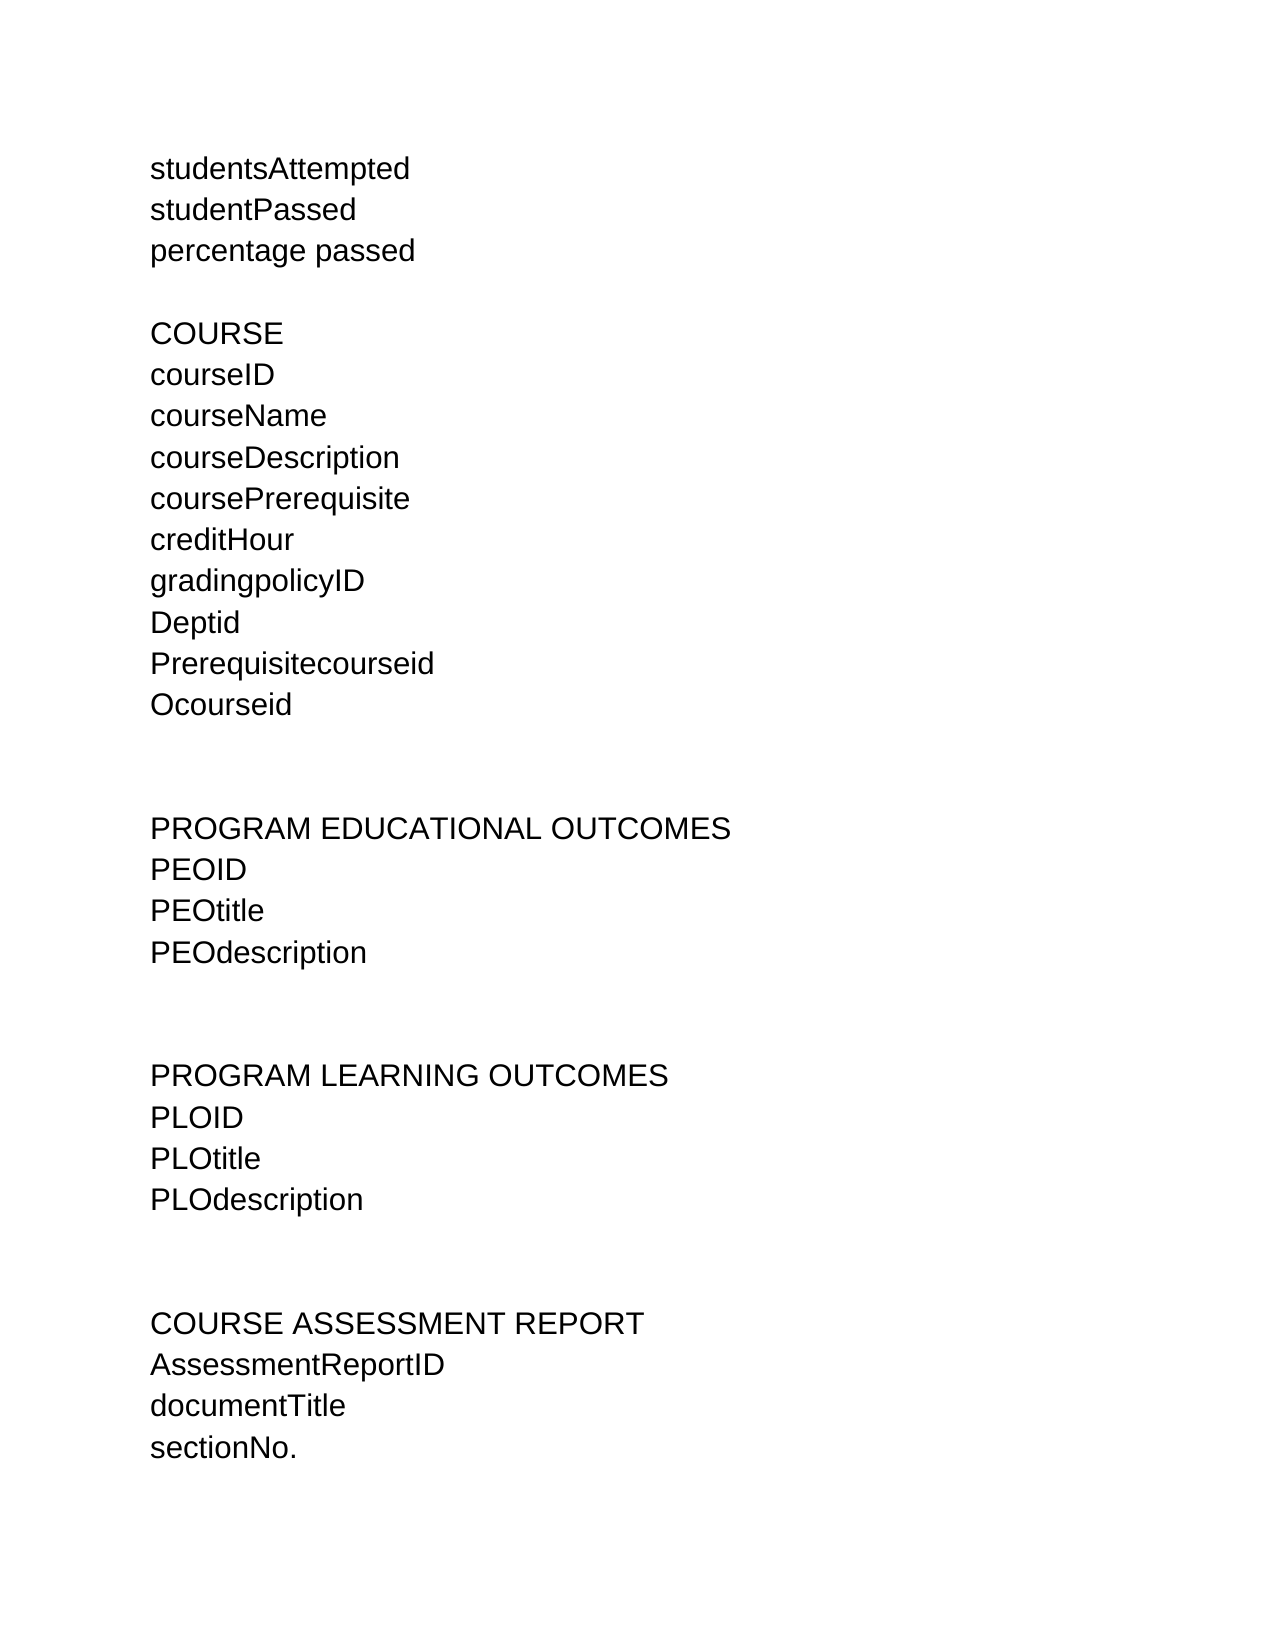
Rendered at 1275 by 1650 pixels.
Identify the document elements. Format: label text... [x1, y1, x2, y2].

text courseName [150, 397, 1125, 433]
text COURSE ASSESSMENT REPORT [150, 1305, 1125, 1341]
text PLOID [150, 1099, 1125, 1135]
text PROGRAM LEARNING OUTCOMES [150, 1057, 1125, 1093]
text Prerequisitecourseid [150, 645, 1125, 681]
text gradingpolicyID [150, 562, 1125, 598]
text creditHour [150, 521, 1125, 557]
text coursePrerequisite [150, 480, 1125, 516]
text PROGRAM EDUCATIONAL OUTCOMES [150, 810, 1125, 846]
text courseID [150, 356, 1125, 392]
text documentTitle [150, 1387, 1125, 1423]
text PEOdescription [150, 934, 1125, 970]
text studentPassed [150, 191, 1125, 227]
text AssessmentReportID [150, 1346, 1125, 1382]
text PLOtitle [150, 1140, 1125, 1176]
text courseDescription [150, 439, 1125, 475]
text PLOdescription [150, 1181, 1125, 1217]
text Ocourseid [150, 686, 1125, 722]
text percentage passed [150, 232, 1125, 268]
text Deptid [150, 604, 1125, 640]
text studentsAttempted [150, 150, 1125, 186]
text PEOID [150, 851, 1125, 887]
text COURSE [150, 315, 1125, 351]
text PEOtitle [150, 892, 1125, 928]
text sectionNo. [150, 1429, 1125, 1465]
